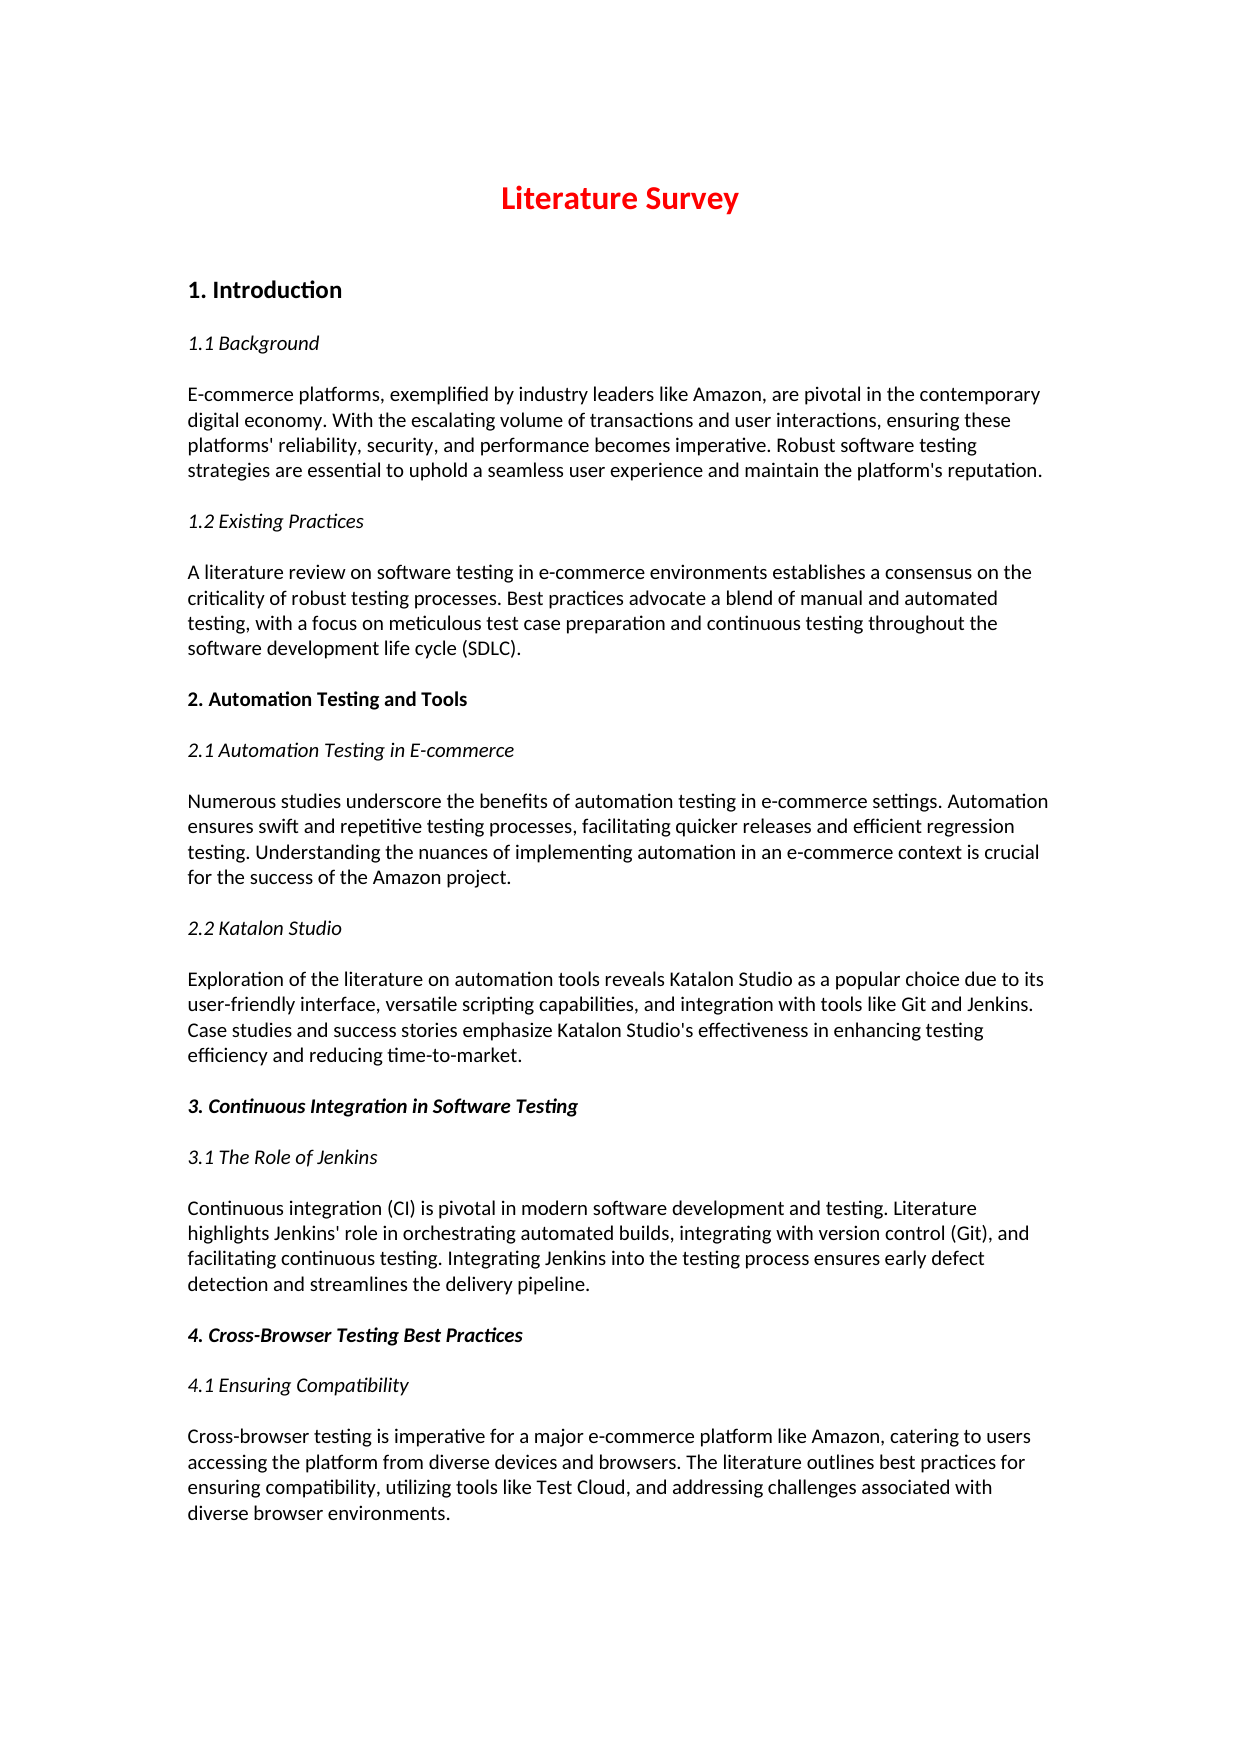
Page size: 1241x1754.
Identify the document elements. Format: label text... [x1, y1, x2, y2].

subtitle Literature Survey [187, 177, 1053, 218]
text Numerous studies underscore the benefits of automation testing in e-commerce settings. Automation ensures swift and repetitive testing processes, facilitating quicker releases and efficient regression testing. Understanding the nuances of implementing automation in an e-commerce context is crucial for the success of the Amazon project. [187, 788, 1053, 890]
text Exploration of the literature on automation tools reveals Katalon Studio as a popular choice due to its user-friendly interface, versatile scripting capabilities, and integration with tools like Git and Jenkins. Case studies and success stories emphasize Katalon Studio's effectiveness in enhancing testing efficiency and reducing time-to-market. [187, 966, 1053, 1068]
text 3.1 The Role of Jenkins [187, 1144, 1053, 1169]
text 3. Continuous Integration in Software Testing [187, 1093, 1053, 1118]
text 2.1 Automation Testing in E-commerce [187, 737, 1053, 763]
text 1.2 Existing Practices [187, 508, 1053, 534]
text 2.2 Katalon Studio [187, 915, 1053, 941]
text A literature review on software testing in e-commerce environments establishes a consensus on the criticality of robust testing processes. Best practices advocate a blend of manual and automated testing, with a focus on meticulous test case preparation and continuous testing throughout the software development life cycle (SDLC). [187, 559, 1053, 661]
text E-commerce platforms, exemplified by industry leaders like Amazon, are pivotal in the contemporary digital economy. With the escalating volume of transactions and user interactions, ensuring these platforms' reliability, security, and performance becomes imperative. Robust software testing strategies are essential to uphold a seamless user experience and maintain the platform's reputation. [187, 381, 1053, 483]
text Continuous integration (CI) is pivotal in modern software development and testing. Literature highlights Jenkins' role in orchestrating automated builds, integrating with version control (Git), and facilitating continuous testing. Integrating Jenkins into the testing process ensures early defect detection and streamlines the delivery pipeline. [187, 1195, 1053, 1296]
text 4.1 Ensuring Compatibility [187, 1373, 1053, 1398]
text 1.1 Background [187, 331, 1053, 356]
text 1. Introduction [187, 274, 1053, 305]
text 2. Automation Testing and Tools [187, 686, 1053, 712]
text Cross-browser testing is imperative for a major e-commerce platform like Amazon, catering to users accessing the platform from diverse devices and browsers. The literature outlines best practices for ensuring compatibility, utilizing tools like Test Cloud, and addressing challenges associated with diverse browser environments. [187, 1423, 1053, 1525]
text 4. Cross-Browser Testing Best Practices [187, 1322, 1053, 1347]
